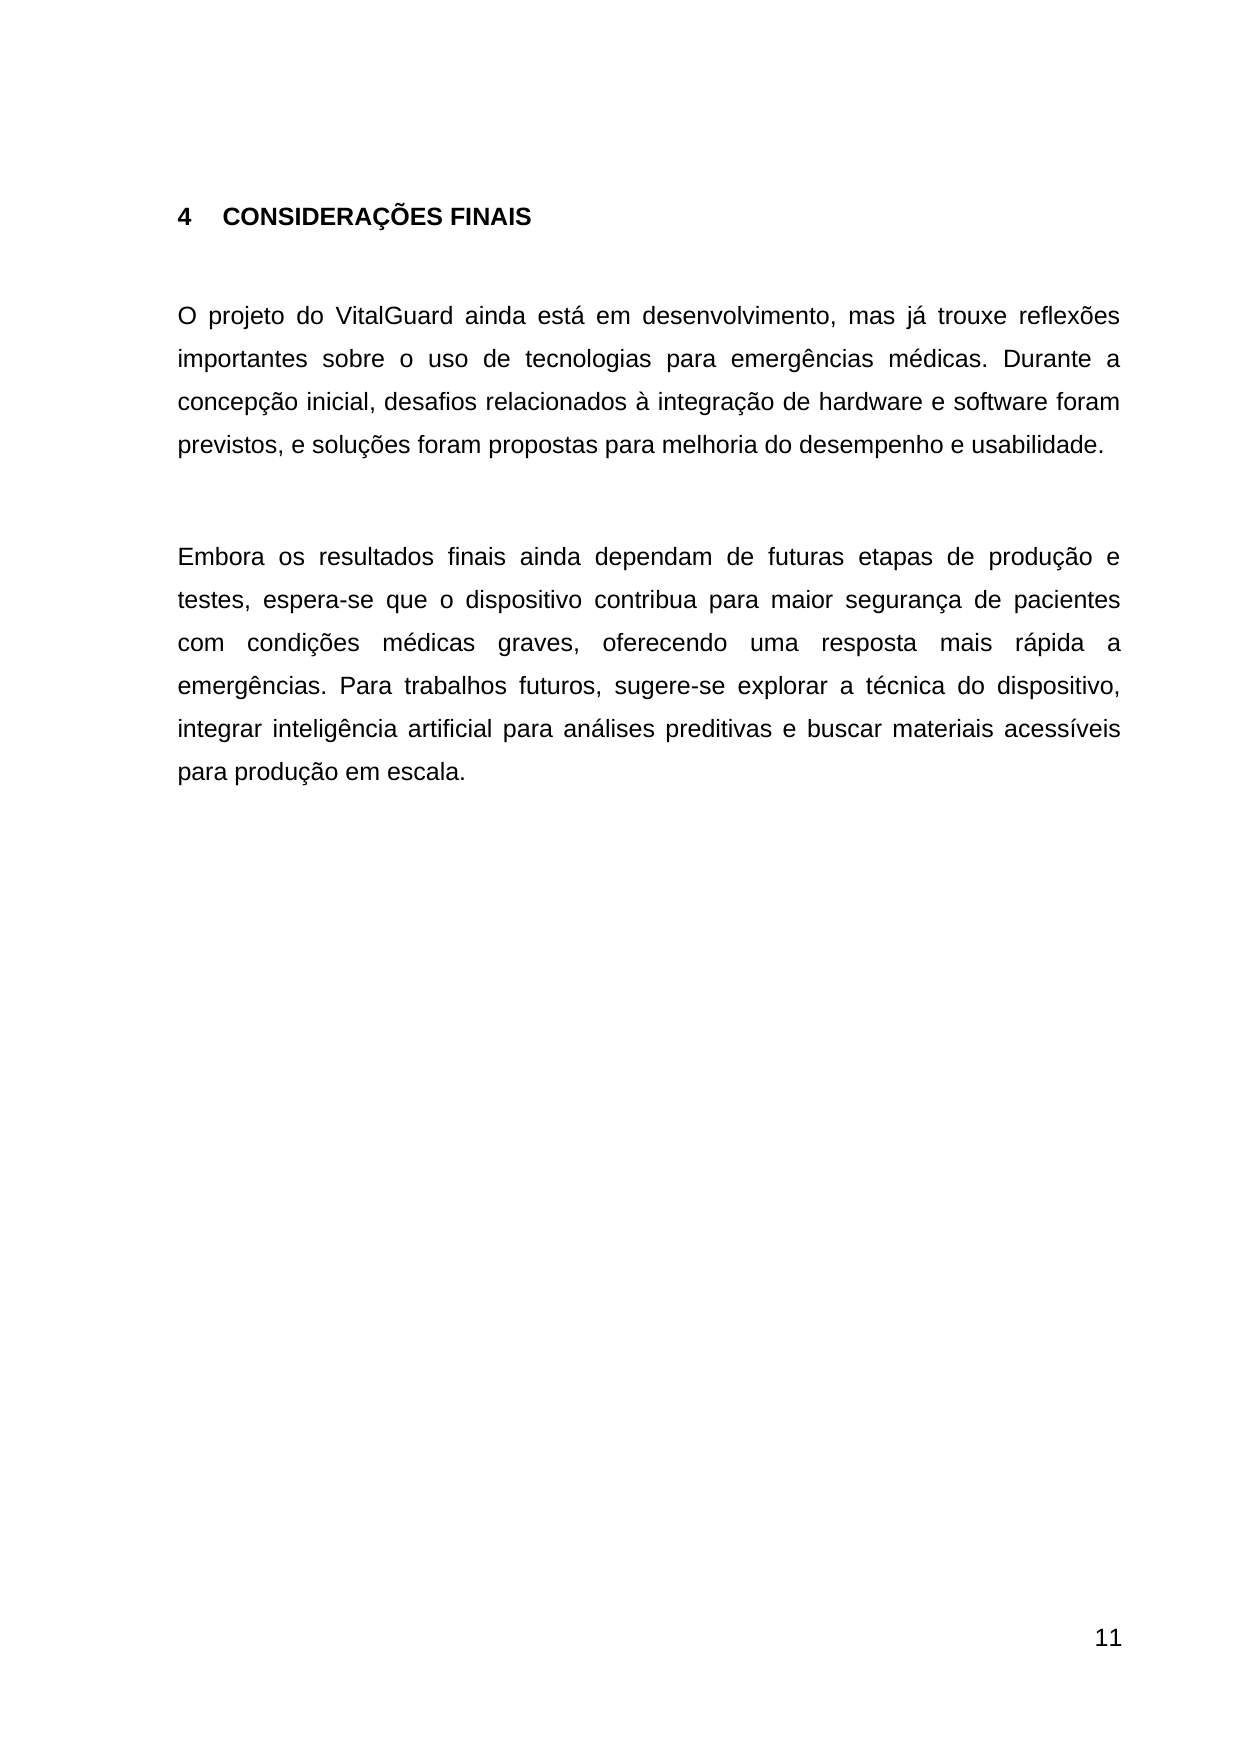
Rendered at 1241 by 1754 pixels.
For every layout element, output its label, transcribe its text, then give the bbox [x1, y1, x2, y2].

text O projeto do VitalGuard ainda está em desenvolvimento, mas já trouxe reflexões importantes sobre o uso de tecnologias para emergências médicas. Durante a concepção inicial, desafios relacionados à integração de hardware e software foram previstos, e soluções foram propostas para melhoria do desempenho e usabilidade. [177, 301, 1122, 459]
subtitle CONSIDERAÇÕES FINAIS [177, 202, 1122, 231]
text Embora os resultados finais ainda dependam de futuras etapas de produção e testes, espera-se que o dispositivo contribua para maior segurança de pacientes com condições médicas graves, oferecendo uma resposta mais rápida a emergências. Para trabalhos futuros, sugere-se explorar a técnica do dispositivo, integrar inteligência artificial para análises preditivas e buscar materiais acessíveis para produção em escala. [177, 542, 1122, 786]
